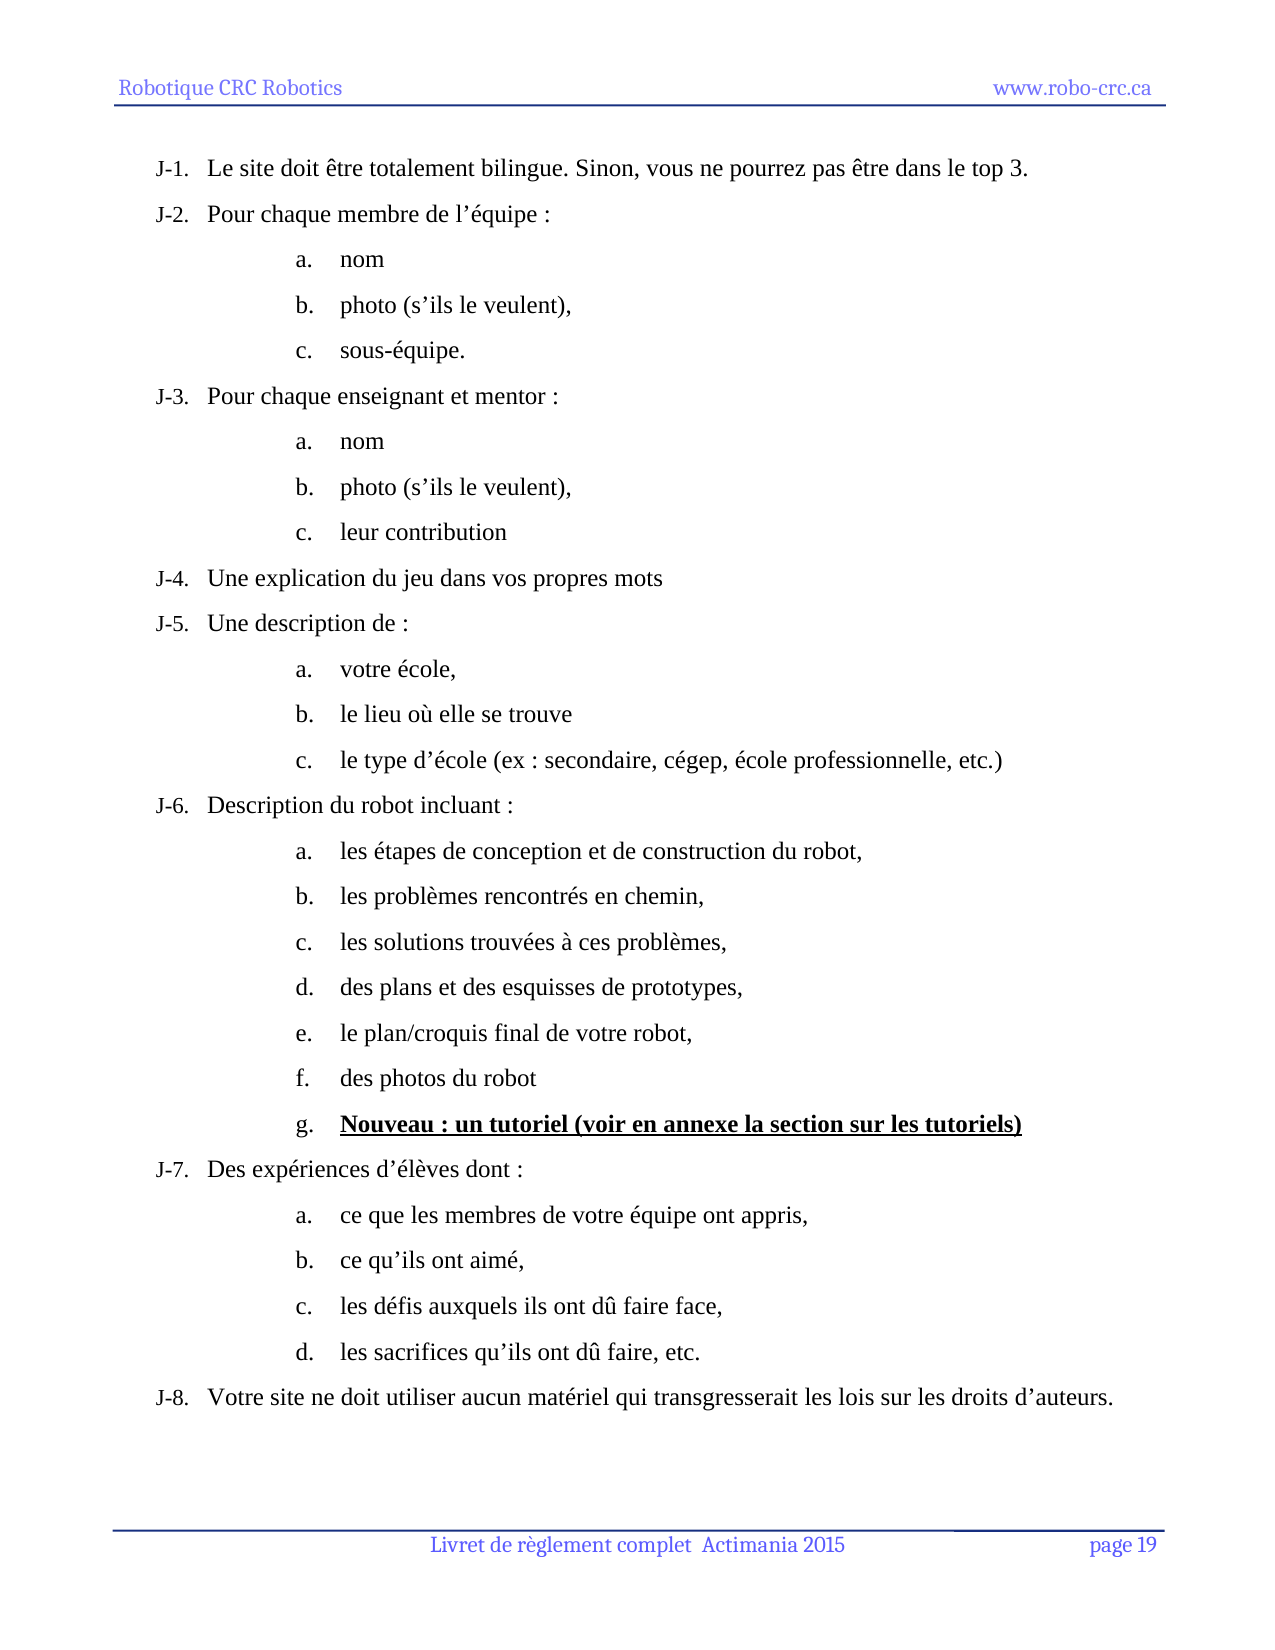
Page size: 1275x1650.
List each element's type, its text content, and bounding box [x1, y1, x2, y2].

list des plans et des esquisses de prototypes, [295, 972, 1151, 1001]
list les problèmes rencontrés en chemin, [295, 881, 1151, 910]
list les sacrifices qu’ils ont dû faire, etc. [295, 1337, 1151, 1365]
list des photos du robot [295, 1063, 1151, 1092]
list Description du robot incluant : [156, 790, 1151, 819]
list le plan/croquis final de votre robot, [295, 1018, 1151, 1047]
list le type d’école (ex : secondaire, cégep, école professionnelle, etc.) [295, 745, 1151, 774]
list les défis auxquels ils ont dû faire face, [295, 1291, 1151, 1320]
list votre école, [295, 654, 1151, 683]
list photo (s’ils le veulent), [295, 290, 1151, 318]
list ce que les membres de votre équipe ont appris, [295, 1200, 1151, 1229]
list Des expériences d’élèves dont : [156, 1154, 1151, 1183]
list Une description de : [156, 608, 1151, 637]
list Pour chaque membre de l’équipe : [156, 199, 1151, 227]
list leur contribution [295, 517, 1151, 546]
list les étapes de conception et de construction du robot, [295, 836, 1151, 865]
list les solutions trouvées à ces problèmes, [295, 927, 1151, 956]
list Une explication du jeu dans vos propres mots [156, 563, 1151, 592]
list sous-équipe. [295, 335, 1151, 364]
list Pour chaque enseignant et mentor : [156, 381, 1151, 409]
list ce qu’ils ont aimé, [295, 1246, 1151, 1274]
list Le site doit être totalement bilingue. Sinon, vous ne pourrez pas être dans le top 3. [156, 153, 1151, 182]
list nom [295, 426, 1151, 455]
list Nouveau : un tutoriel (voir en annexe la section sur les tutoriels) [295, 1109, 1151, 1138]
list nom [295, 244, 1151, 273]
list Votre site ne doit utiliser aucun matériel qui transgresserait les lois sur les droits d’auteurs. [156, 1382, 1151, 1411]
list le lieu où elle se trouve [295, 699, 1151, 728]
list photo (s’ils le veulent), [295, 472, 1151, 501]
